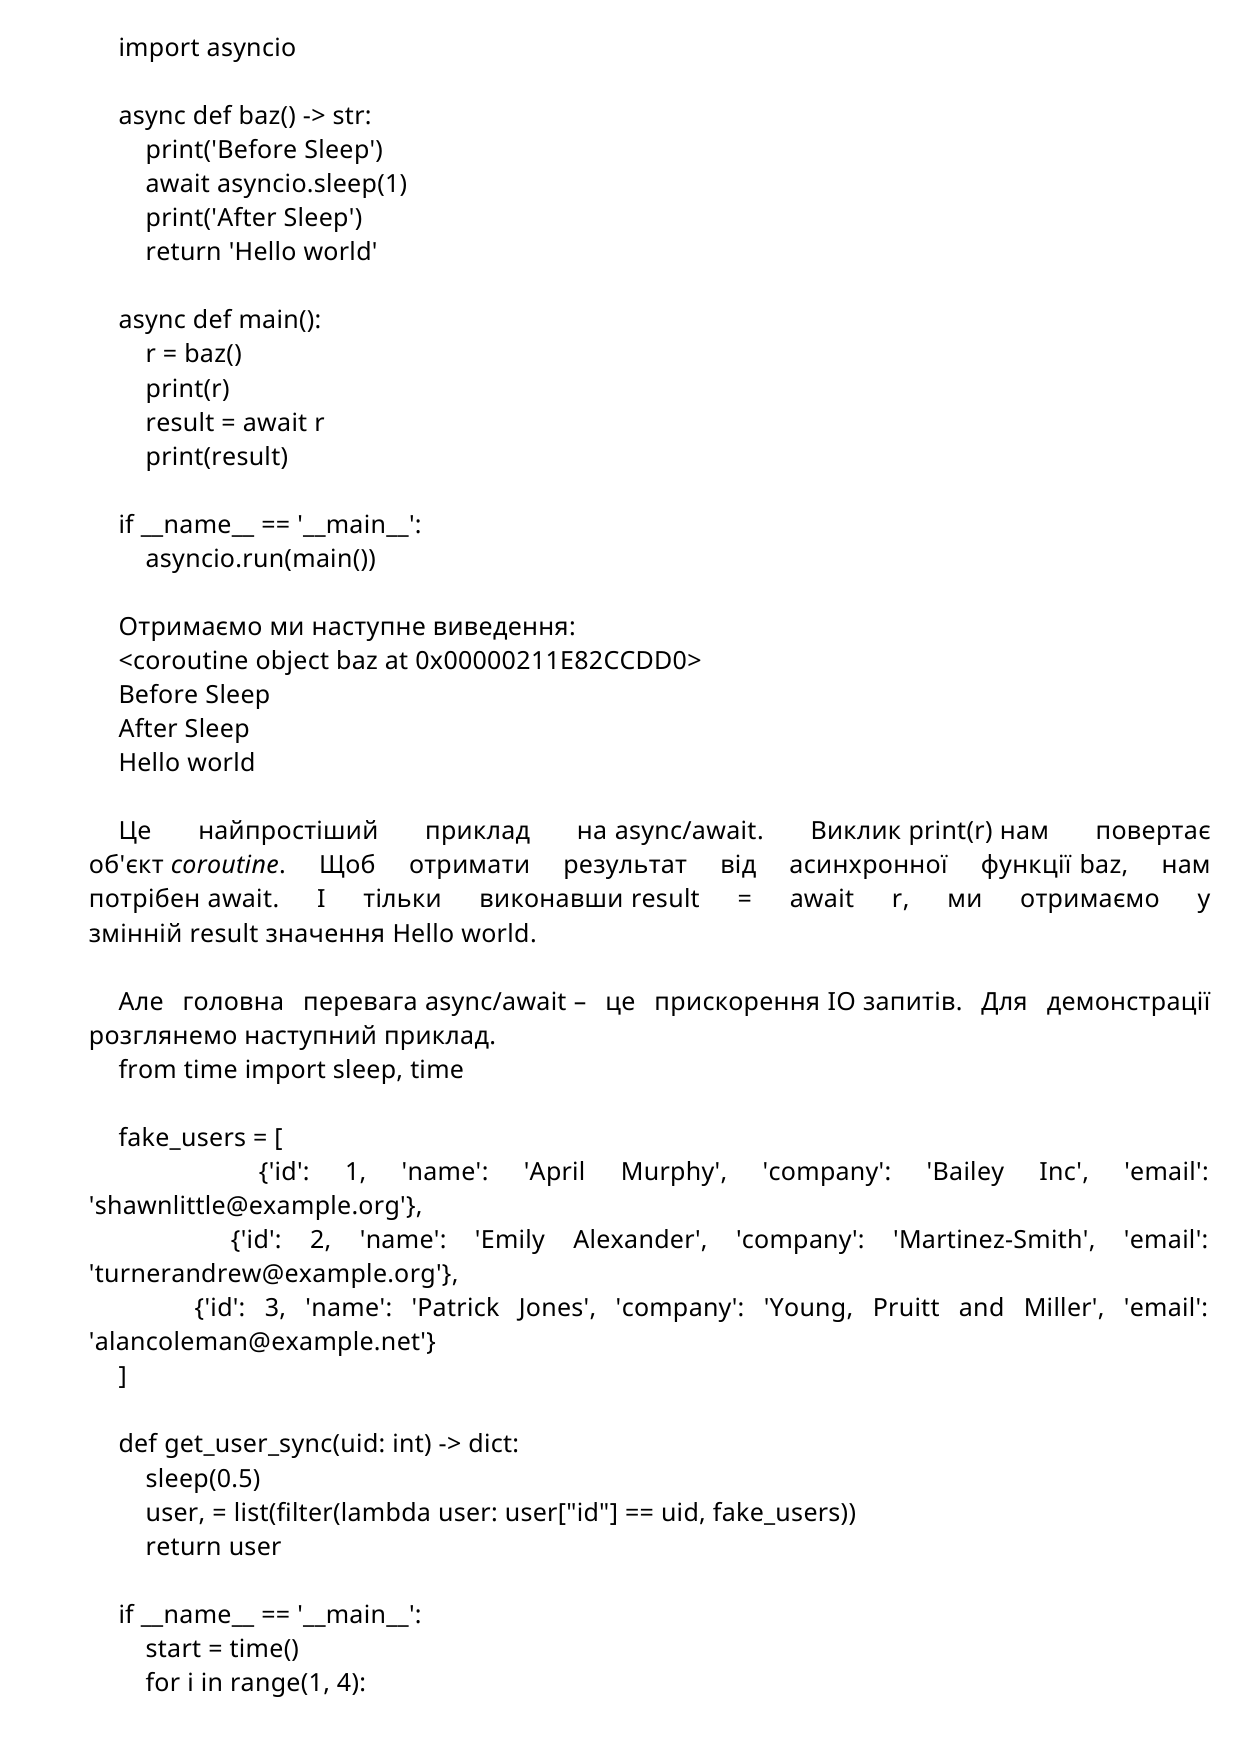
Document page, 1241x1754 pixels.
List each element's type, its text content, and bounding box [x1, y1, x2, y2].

text asyncio.run(main()) [89, 541, 1211, 574]
text {'id': 1, 'name': 'April Murphy', 'company': 'Bailey Inc', 'email': 'shawnlittle@example.org'}, [89, 1154, 1211, 1222]
text Before Sleep [89, 677, 1211, 711]
text print('After Sleep') [89, 200, 1211, 234]
text After Sleep [89, 711, 1211, 745]
text {'id': 3, 'name': 'Patrick Jones', 'company': 'Young, Pruitt and Miller', 'email': 'alancoleman@example.net'} [89, 1290, 1211, 1358]
text def get_user_sync(uid: int) -> dict: [89, 1426, 1211, 1460]
text r = baz() [89, 336, 1211, 370]
text if __name__ == '__main__': [89, 506, 1211, 541]
text await asyncio.sleep(1) [89, 166, 1211, 200]
text for i in range(1, 4): [89, 1664, 1211, 1699]
text from time import sleep, time [89, 1051, 1211, 1086]
text if __name__ == '__main__': [89, 1596, 1211, 1631]
text Отримаємо ми наступне виведення: [89, 609, 1211, 643]
text sleep(0.5) [89, 1460, 1211, 1494]
text ] [89, 1358, 1211, 1392]
text start = time() [89, 1631, 1211, 1664]
text print(result) [89, 438, 1211, 472]
text Hello world [89, 745, 1211, 779]
text print(r) [89, 370, 1211, 404]
text {'id': 2, 'name': 'Emily Alexander', 'company': 'Martinez-Smith', 'email': 'turnerandrew@example.org'}, [89, 1222, 1211, 1290]
text fake_users = [ [89, 1119, 1211, 1154]
text print('Before Sleep') [89, 132, 1211, 166]
text <coroutine object baz at 0x00000211E82CCDD0> [89, 643, 1211, 677]
text user, = list(filter(lambda user: user["id"] == uid, fake_users)) [89, 1494, 1211, 1528]
text Але головна перевага async/await – це прискорення IO запитів. Для демонстрації розглянемо наступний приклад. [89, 983, 1211, 1051]
text Це найпростіший приклад на async/await. Виклик print(r) нам повертає об'єкт coroutine. Щоб отримати результат від асинхронної функції baz, нам потрібен await. І тільки виконавши result = await r, ми отримаємо у змінній result значення Hello world. [89, 813, 1211, 949]
text result = await r [89, 404, 1211, 438]
text return 'Hello world' [89, 234, 1211, 268]
text return user [89, 1528, 1211, 1562]
text async def baz() -> str: [89, 98, 1211, 132]
text import asyncio [89, 29, 1211, 64]
text async def main(): [89, 302, 1211, 336]
